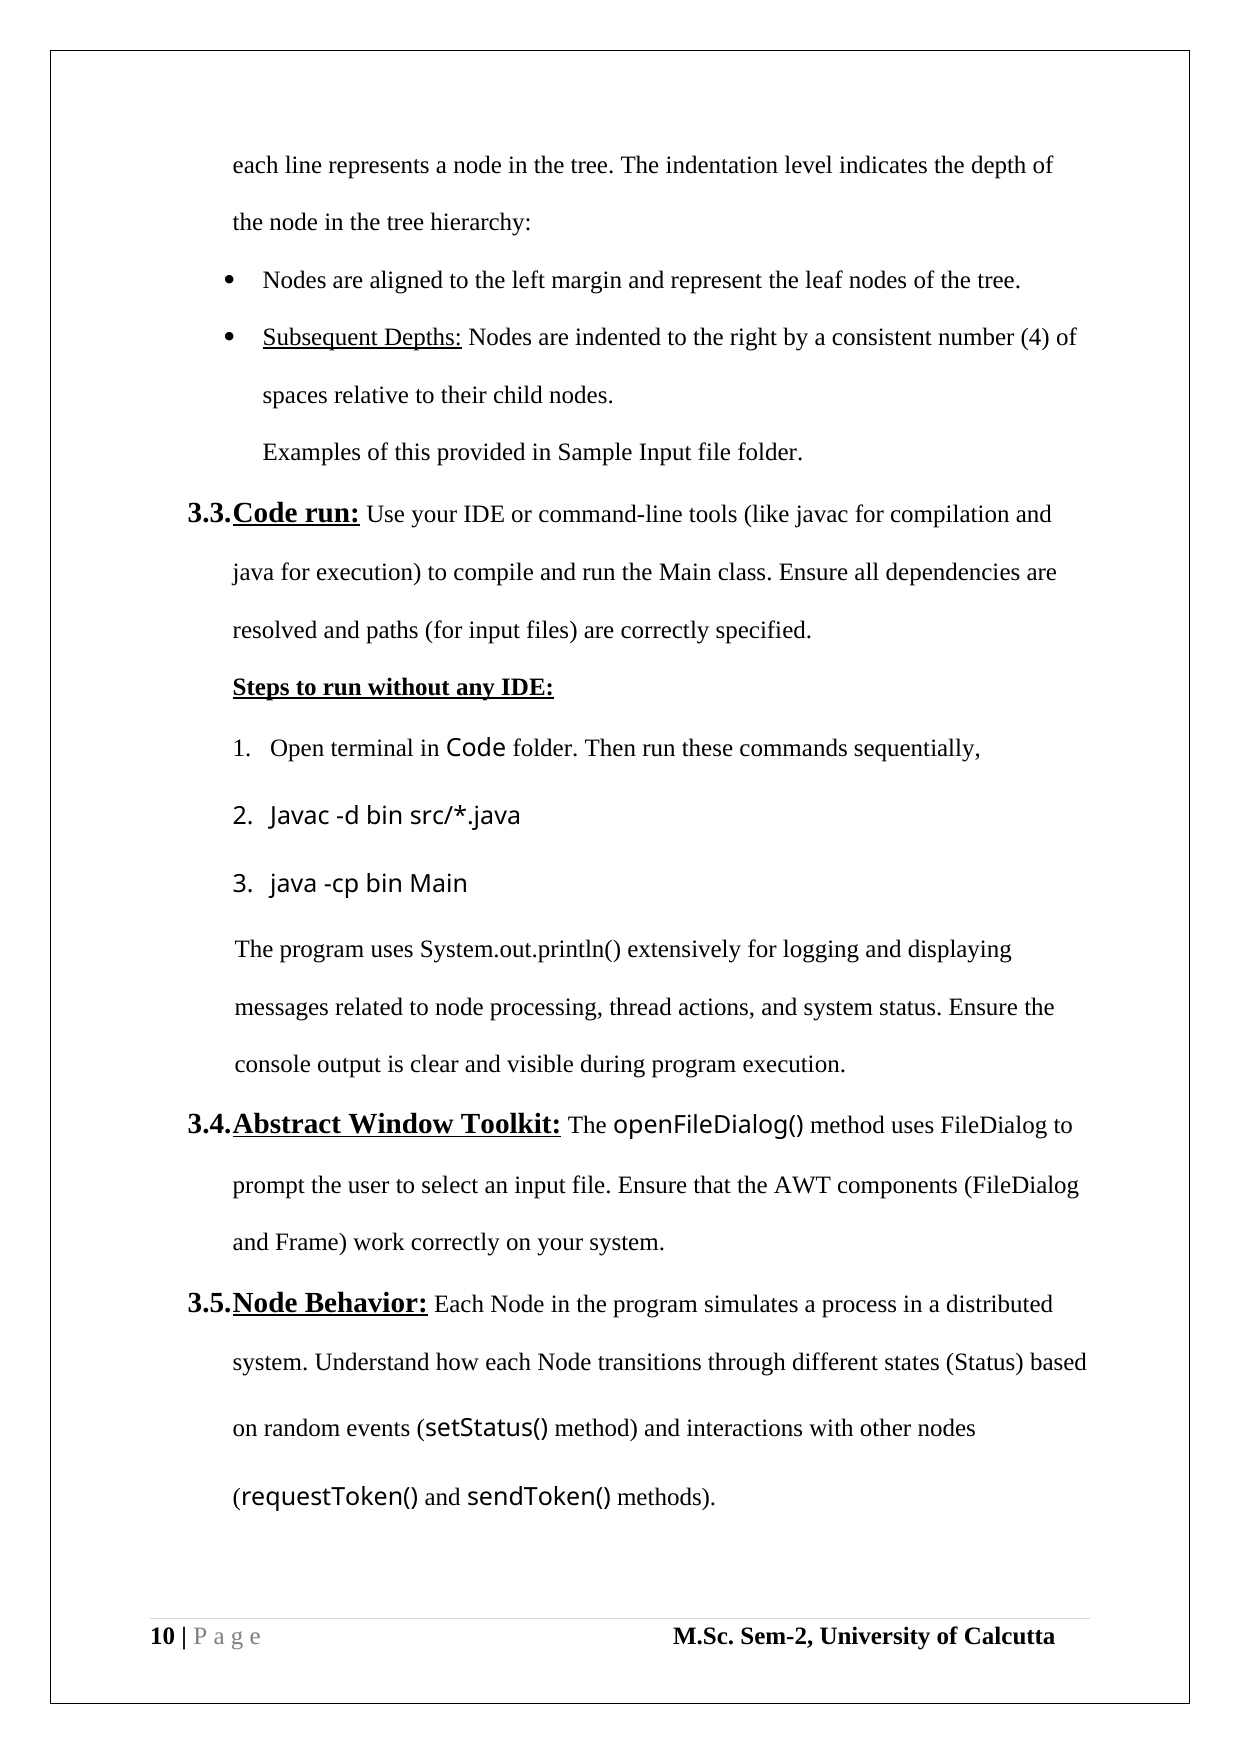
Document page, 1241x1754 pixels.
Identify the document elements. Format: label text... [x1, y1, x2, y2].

list The program uses System.out.println() extensively for logging and displaying messages related to node processing, thread actions, and system status. Ensure the console output is clear and visible during program execution. [234, 934, 1090, 1078]
list java -cp bin Main [232, 866, 1090, 900]
list Nodes are aligned to the left margin and represent the leaf nodes of the tree. [225, 265, 1090, 294]
list Subsequent Depths: Nodes are indented to the right by a consistent number (4) of spaces relative to their child nodes. [225, 322, 1090, 409]
list Abstract Window Toolkit: The openFileDialog() method uses FileDialog to prompt the user to select an input file. Ensure that the AWT components (FileDialog and Frame) work correctly on your system. [187, 1107, 1090, 1256]
list Node Behavior: Each Node in the program simulates a process in a distributed system. Understand how each Node transitions through different states (Status) based on random events (setStatus() method) and interactions with other nodes (requestToken() and sendToken() methods). [187, 1285, 1090, 1512]
list Javac -d bin src/*.java [232, 798, 1090, 832]
list Examples of this provided in Sample Input file folder. [262, 437, 1090, 466]
list Steps to run without any IDE: [232, 672, 1090, 701]
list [187, 150, 1090, 236]
list Open terminal in Code folder. Then run these commands sequentially, [232, 730, 1090, 764]
list Code run: Use your IDE or command-line tools (like javac for compilation and java for execution) to compile and run the Main class. Ensure all dependencies are resolved and paths (for input files) are correctly specified. [187, 495, 1090, 643]
